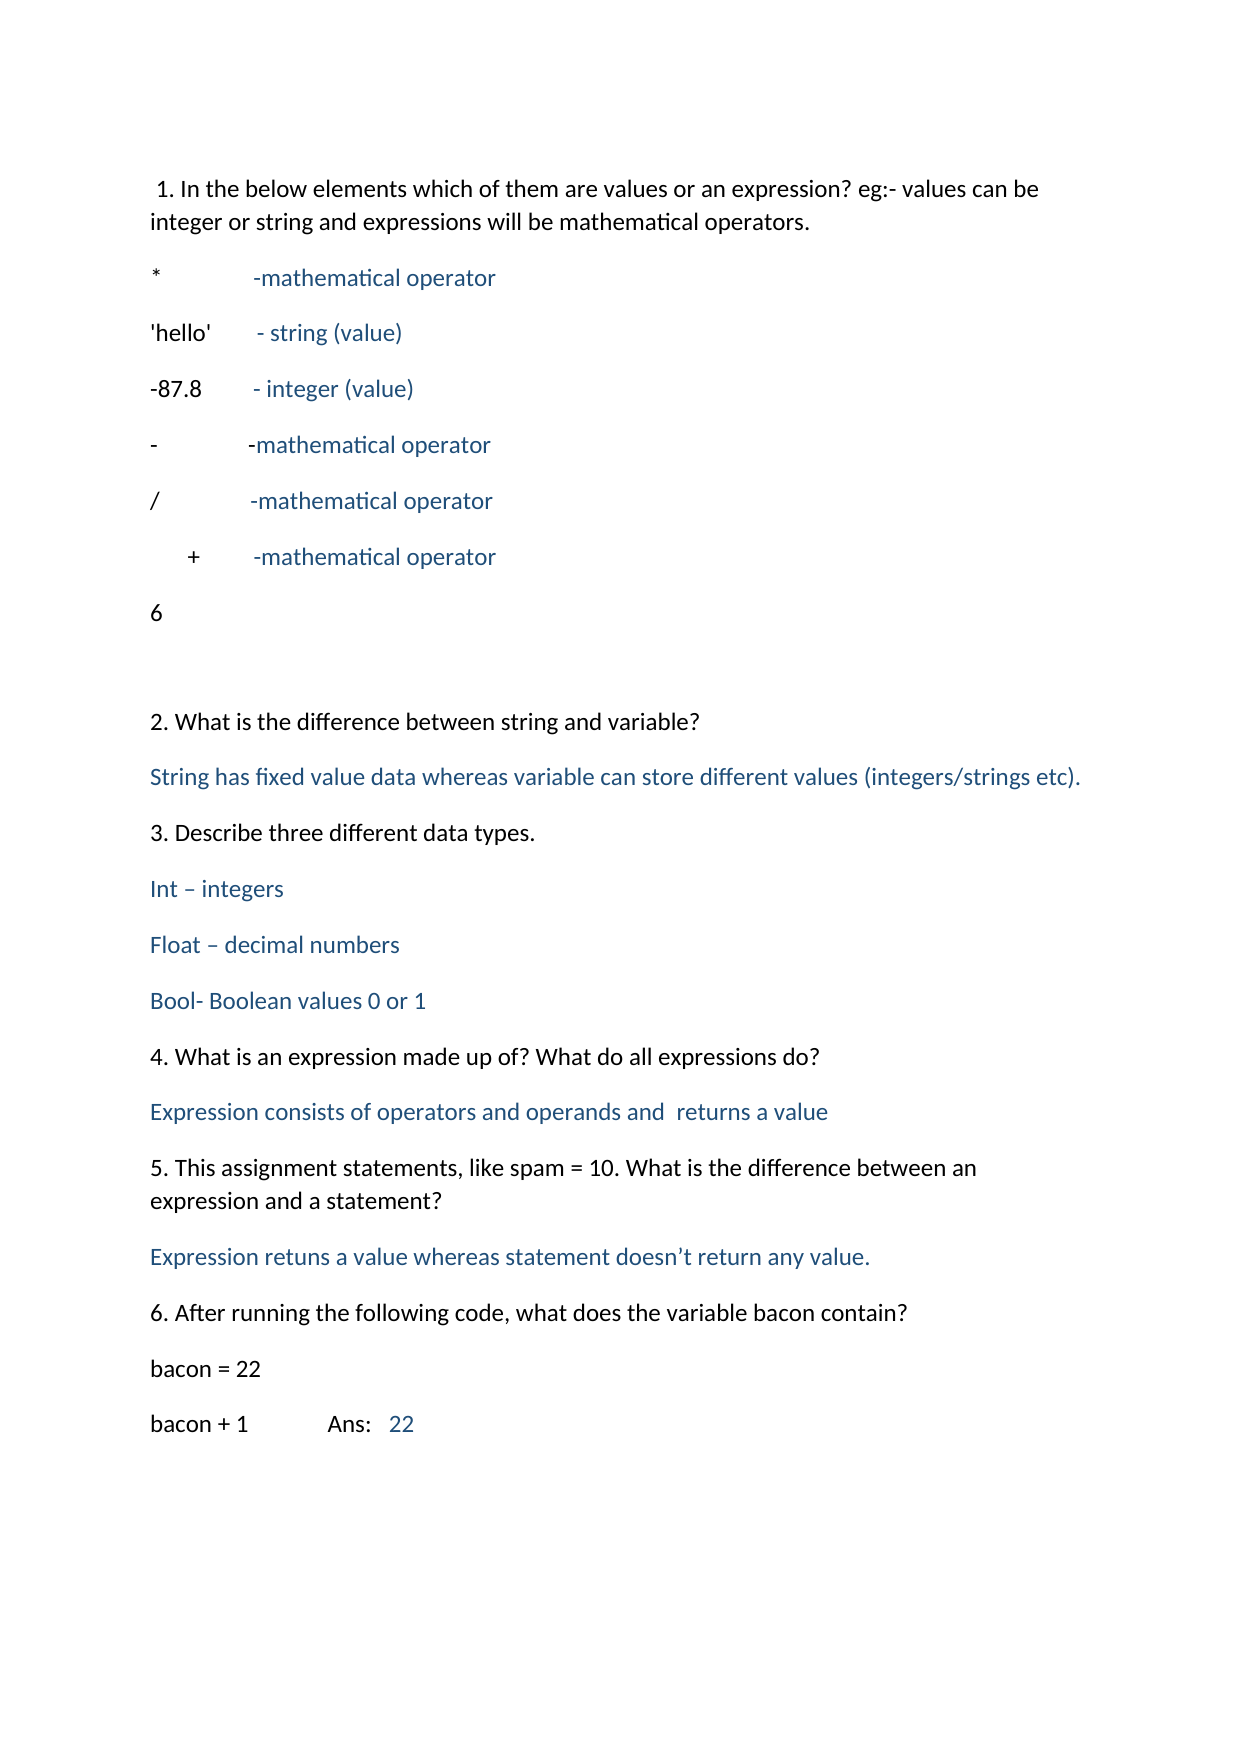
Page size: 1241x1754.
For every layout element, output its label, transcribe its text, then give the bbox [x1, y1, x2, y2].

text 3. Describe three different data types. [150, 817, 1090, 848]
text 5. This assignment statements, like spam = 10. What is the difference between an expression and a statement? [150, 1152, 1090, 1216]
text Bool- Boolean values 0 or 1 [150, 985, 1090, 1015]
text 1. In the below elements which of them are values or an expression? eg:- values can be integer or string and expressions will be mathematical operators. [150, 173, 1090, 236]
text -87.8 - integer (value) [150, 373, 1090, 404]
text 2. What is the difference between string and variable? [150, 706, 1090, 736]
text / -mathematical operator [150, 485, 1090, 516]
text Expression retuns a value whereas statement doesn’t return any value. [150, 1241, 1090, 1272]
text 6. After running the following code, what does the variable bacon contain? [150, 1297, 1090, 1327]
list -mathematical operator [187, 541, 1090, 571]
text Float – decimal numbers [150, 929, 1090, 959]
text bacon + 1 Ans: 22 [150, 1408, 1090, 1439]
text 4. What is an expression made up of? What do all expressions do? [150, 1041, 1090, 1071]
text 'hello' - string (value) [150, 317, 1090, 348]
text - -mathematical operator [150, 429, 1090, 460]
text String has fixed value data whereas variable can store different values (integers/strings etc). [150, 761, 1090, 792]
text * -mathematical operator [150, 262, 1090, 292]
text bacon = 22 [150, 1353, 1090, 1383]
text Int – integers [150, 873, 1090, 904]
text Expression consists of operators and operands and returns a value [150, 1096, 1090, 1127]
text 6 [150, 597, 1090, 627]
